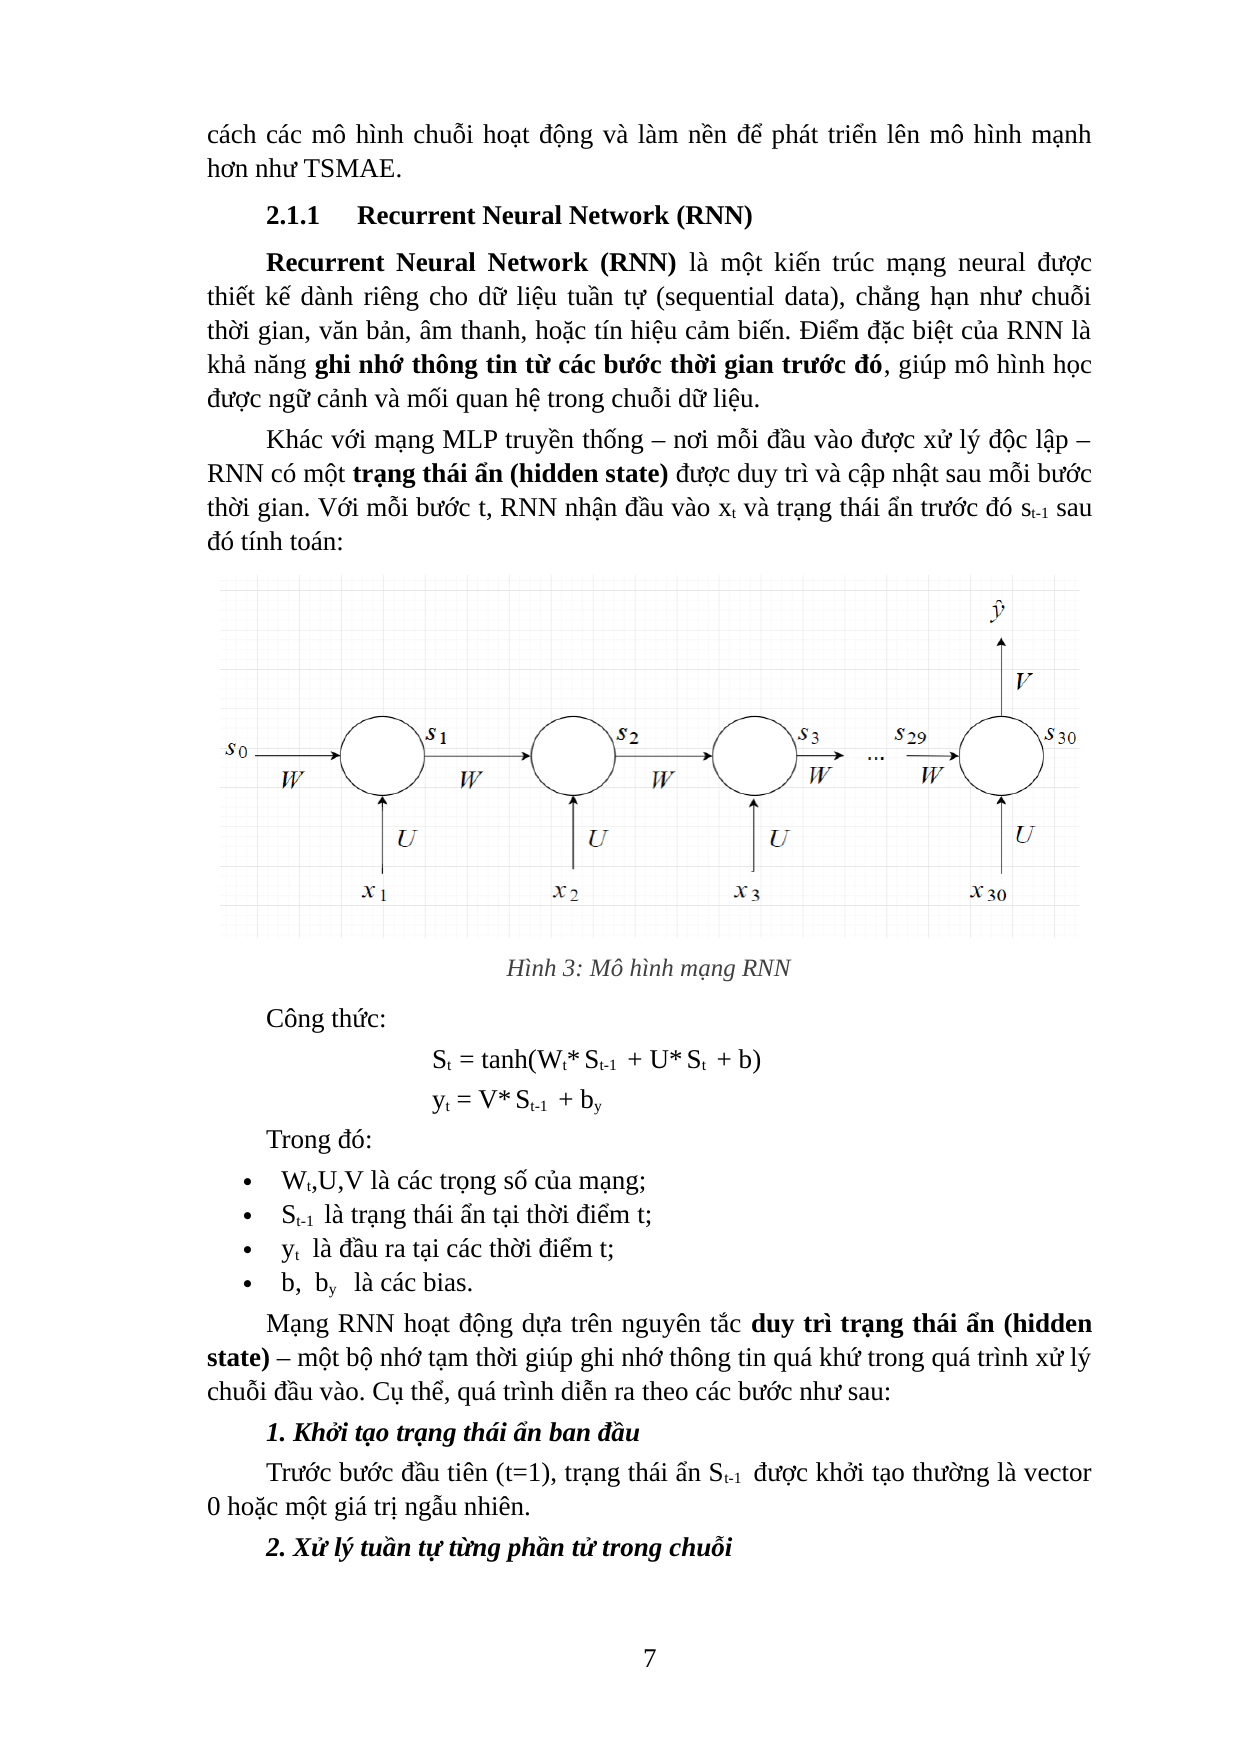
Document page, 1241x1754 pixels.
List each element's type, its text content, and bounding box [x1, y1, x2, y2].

text Công thức: [207, 1002, 1092, 1033]
list b, by là các bias. [244, 1267, 1092, 1298]
text 2. Xử lý tuần tự từng phần tử trong chuỗi [207, 1531, 1092, 1562]
text St = tanh(Wt* St-1 + U* St + b) [207, 1043, 1092, 1074]
picture [220, 575, 1080, 938]
text Mạng RNN hoạt động dựa trên nguyên tắc duy trì trạng thái ẩn (hidden state) – một bộ nhớ tạm thời giúp ghi nhớ thông tin quá khứ trong quá trình xử lý chuỗi đầu vào. Cụ thể, quá trình diễn ra theo các bước như sau: [207, 1307, 1092, 1406]
text 1. Khởi tạo trạng thái ẩn ban đầu [207, 1416, 1092, 1447]
subtitle Recurrent Neural Network (RNN) [266, 199, 1092, 230]
text Khác với mạng MLP truyền thống – nơi mỗi đầu vào được xử lý độc lập – RNN có một trạng thái ẩn (hidden state) được duy trì và cập nhật sau mỗi bước thời gian. Với mỗi bước t, RNN nhận đầu vào xt​ và trạng thái ẩn trước đó st-1 sau đó tính toán: [207, 423, 1092, 556]
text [207, 118, 1092, 183]
text Recurrent Neural Network (RNN) là một kiến trúc mạng neural được thiết kế dành riêng cho dữ liệu tuần tự (sequential data), chẳng hạn như chuỗi thời gian, văn bản, âm thanh, hoặc tín hiệu cảm biến. Điểm đặc biệt của RNN là khả năng ghi nhớ thông tin từ các bước thời gian trước đó, giúp mô hình học được ngữ cảnh và mối quan hệ trong chuỗi dữ liệu. [207, 246, 1092, 413]
list St-1 là trạng thái ẩn tại thời điểm t; [244, 1198, 1092, 1229]
text Trước bước đầu tiên (t=1), trạng thái ẩn St-1 ​ được khởi tạo thường là vector 0 hoặc một giá trị ngẫu nhiên. [207, 1456, 1092, 1521]
list yt ​ là đầu ra tại các thời điểm t; [244, 1232, 1092, 1263]
text yt = V* St-1 + by [207, 1083, 1092, 1114]
list Wt,U​,V là các trọng số của mạng; [244, 1164, 1092, 1195]
text Trong đó: [207, 1124, 1092, 1155]
